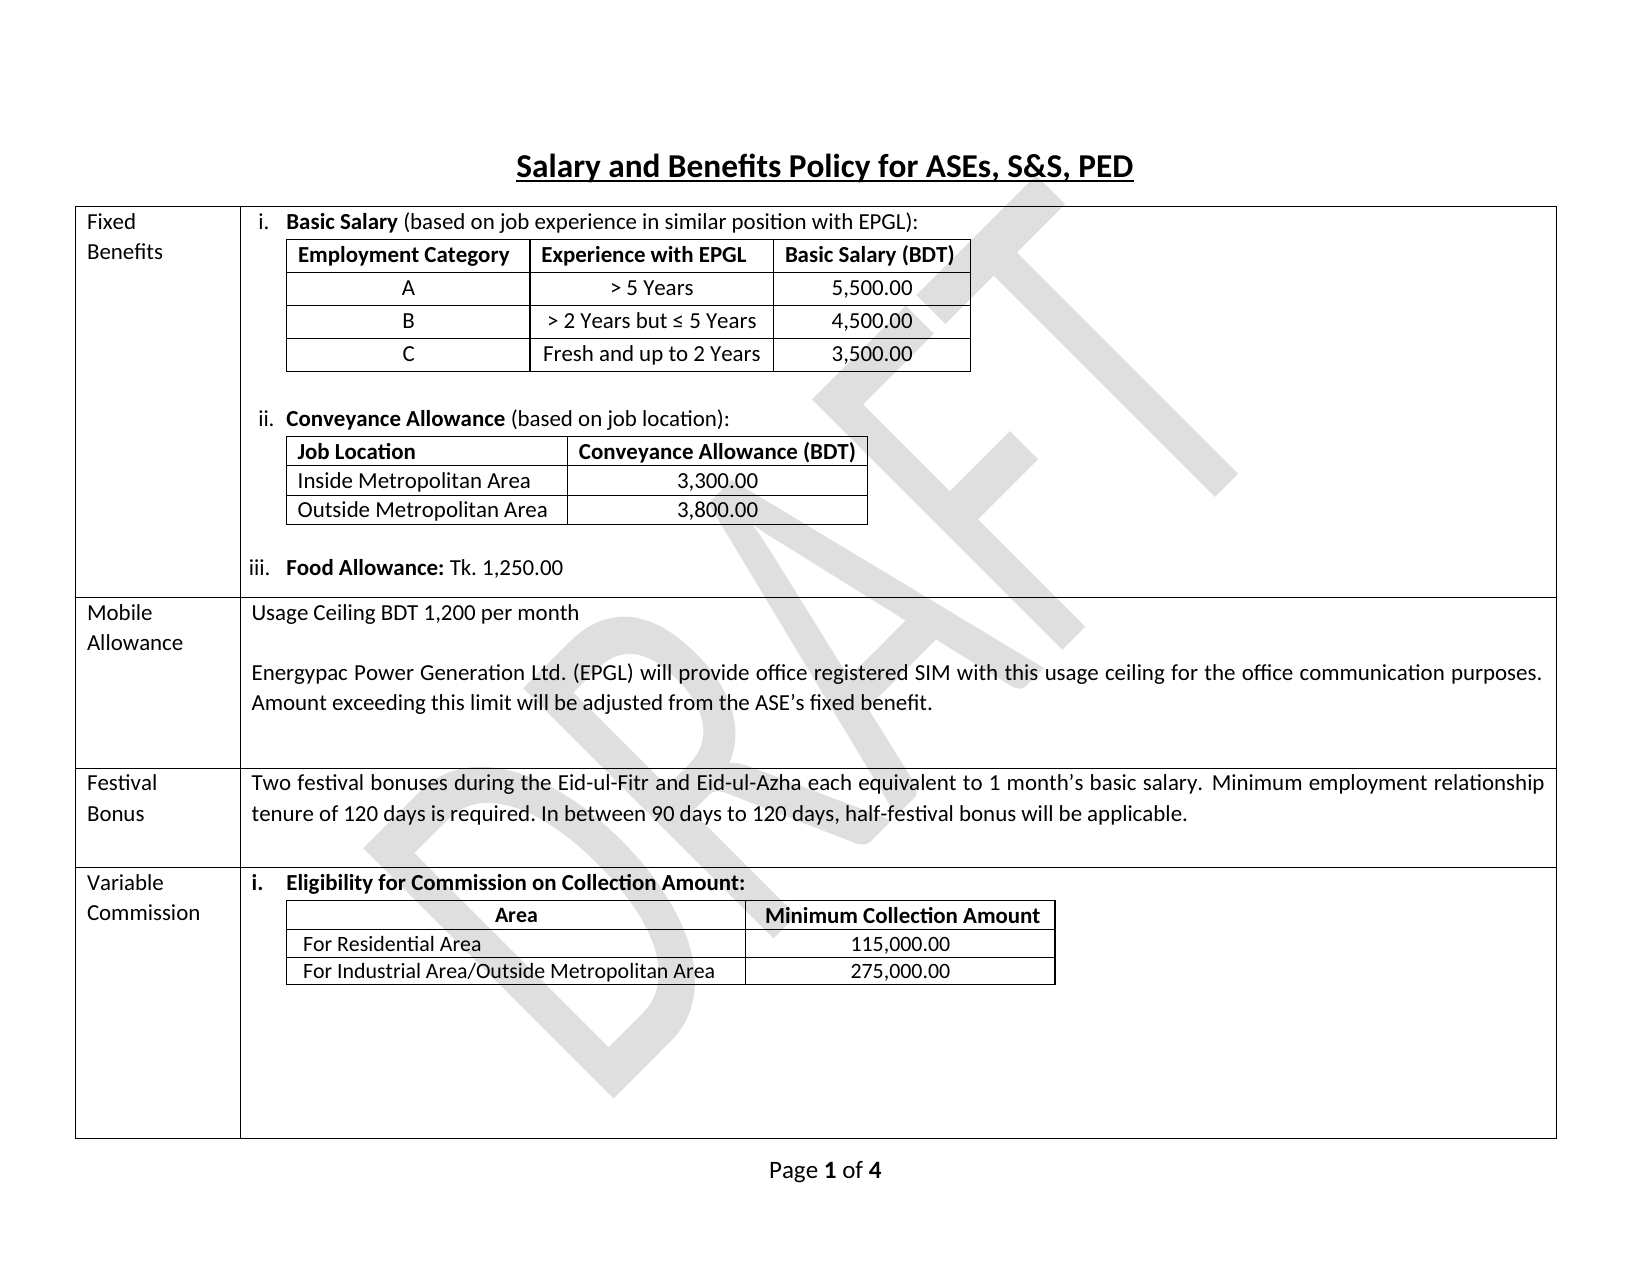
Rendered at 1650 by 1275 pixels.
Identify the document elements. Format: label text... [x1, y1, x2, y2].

table_cell Usage Ceiling BDT 1,200 per month Energypac Power Generation Ltd. (EPGL) will provide office registered SIM with this usage ceiling for the office communication purposes. Amount exceeding this limit will be adjusted from the ASE’s fixed benefit. [241, 598, 1556, 767]
table_cell Festival Bonus [76, 769, 212, 867]
subtitle Salary and Benefits Policy for ASEs, S&S, PED [75, 145, 1575, 186]
table_cell [212, 769, 240, 867]
table_cell Two festival bonuses during the Eid-ul-Fitr and Eid-ul-Azha each equivalent to 1 month’s basic salary. Minimum employment relationship tenure of 120 days is required. In between 90 days to 120 days, half-festival bonus will be applicable. [241, 769, 1556, 867]
table_header [212, 207, 240, 597]
table_cell [212, 598, 240, 767]
table_cell [212, 868, 240, 1138]
table_header Fixed Benefits [76, 207, 212, 597]
table_cell Mobile Allowance [76, 598, 212, 767]
table_header Basic Salary (based on job experience in similar position with EPGL): Conveyance Allowance (based on job location): Food Allowance: Tk. 1,250.00 [241, 207, 1556, 597]
table_cell Variable Commission [76, 868, 212, 1138]
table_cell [241, 868, 1556, 1138]
